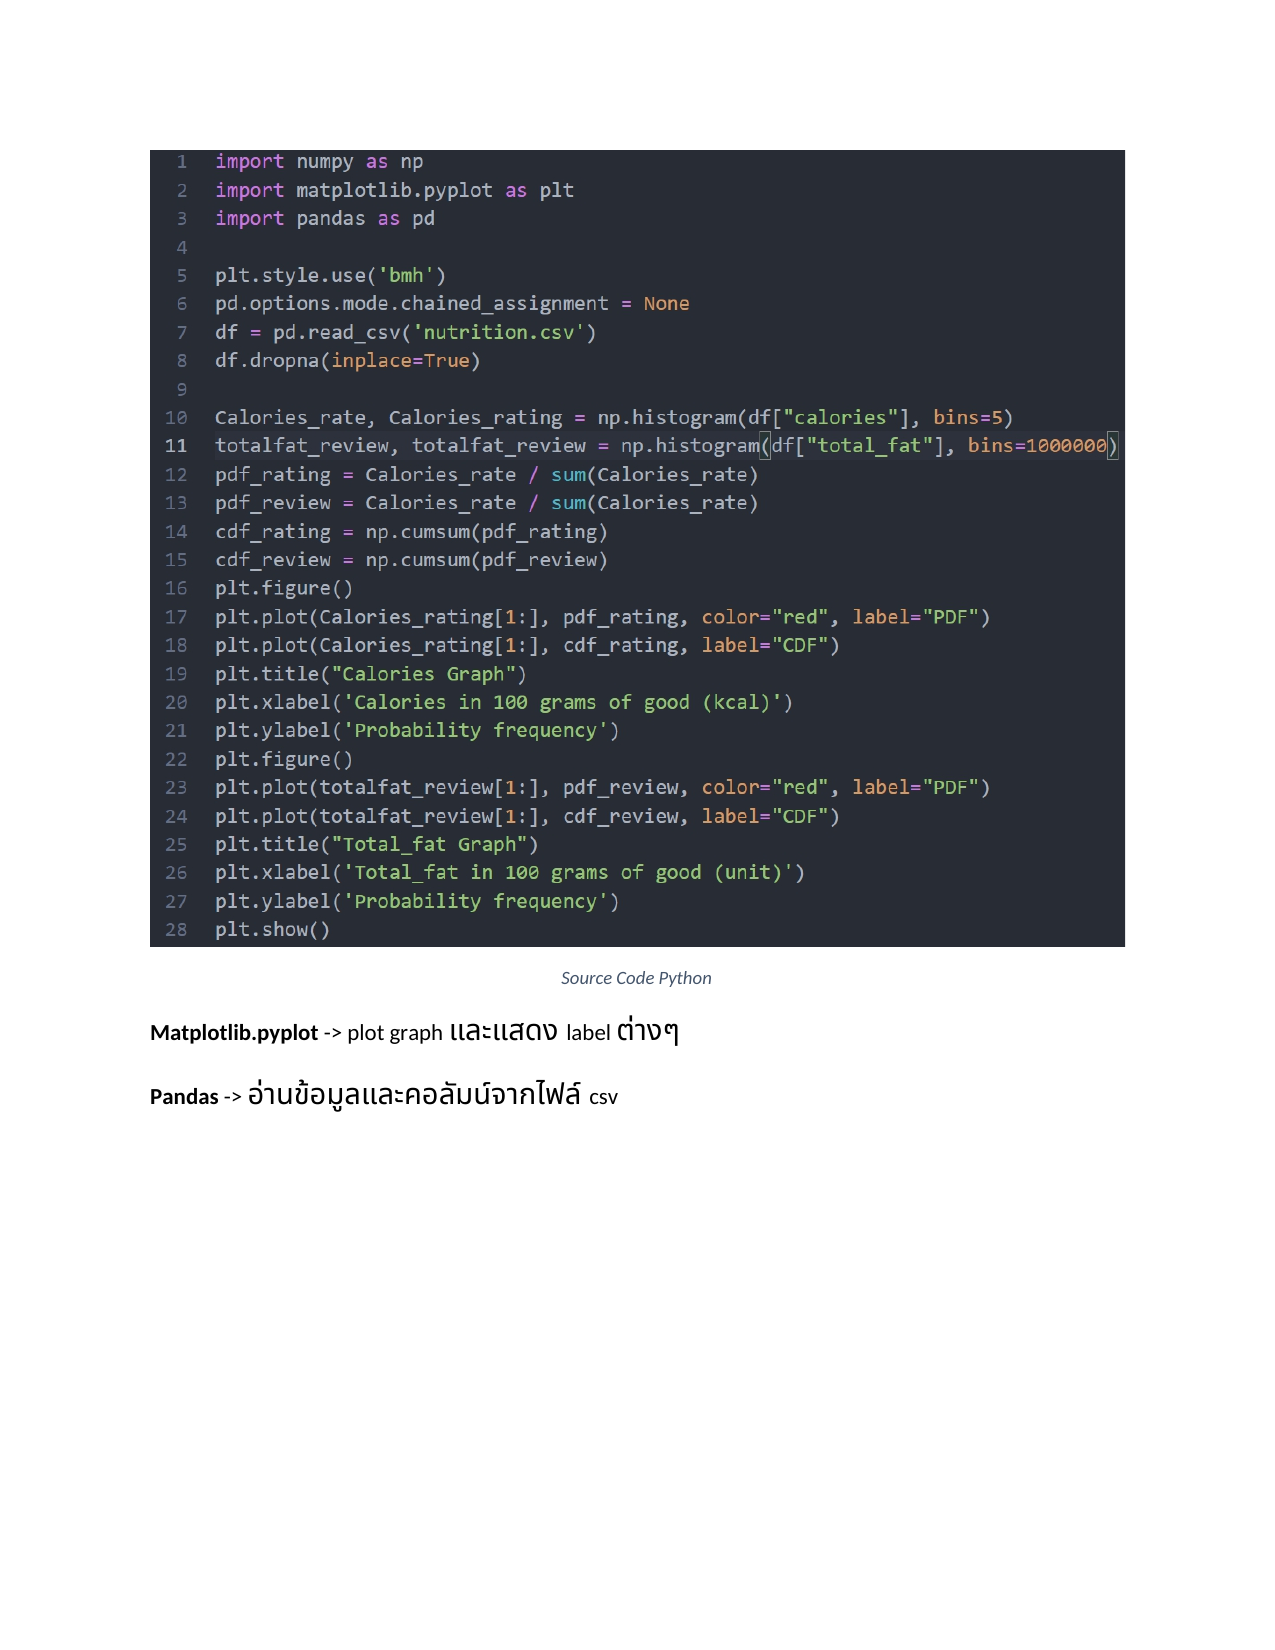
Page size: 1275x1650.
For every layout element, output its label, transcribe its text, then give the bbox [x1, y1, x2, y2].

text Matplotlib.pyplot -> plot graph และแสดง label ต่างๆ [150, 1009, 1125, 1054]
text Pandas -> อ่านข้อมูลและคอลัมน์จากไฟล์ csv [150, 1074, 1125, 1118]
picture [150, 150, 1125, 947]
text Source Code Python [150, 966, 1125, 989]
